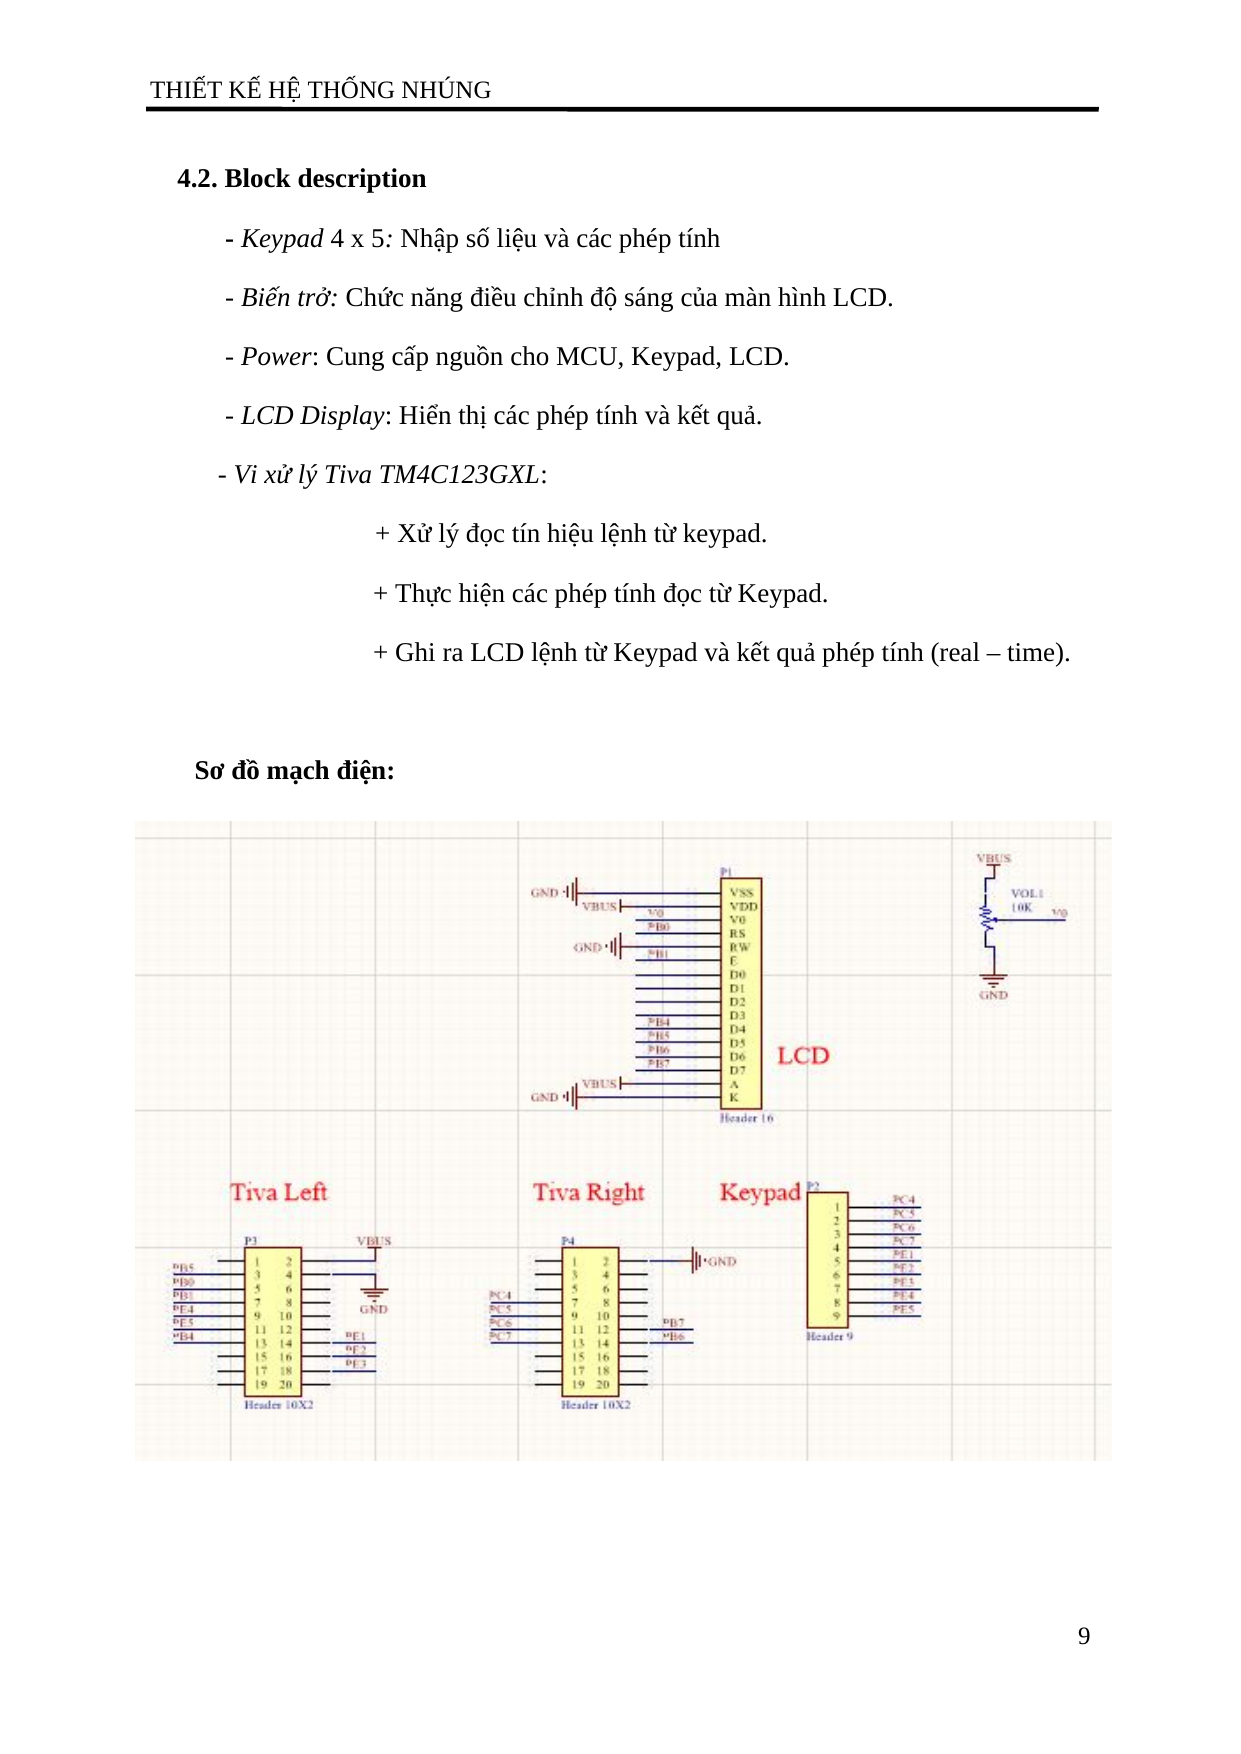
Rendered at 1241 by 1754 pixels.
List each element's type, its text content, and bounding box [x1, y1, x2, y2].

text - Vi xử lý Tiva TM4C123GXL: [150, 458, 1090, 489]
text - LCD Display: Hiển thị các phép tính và kết quả. [150, 399, 1090, 430]
text - Biến trở: Chức năng điều chỉnh độ sáng của màn hình LCD. [150, 281, 1090, 312]
picture [135, 821, 1112, 1461]
text Sơ đồ mạch điện: [194, 754, 1090, 785]
text - Keypad 4 x 5: Nhập số liệu và các phép tính [150, 222, 1090, 253]
text 4.2. Block description [150, 162, 1090, 194]
text - Power: Cung cấp nguồn cho MCU, Keypad, LCD. [150, 340, 1090, 371]
text + Thực hiện các phép tính đọc từ Keypad. [150, 577, 1090, 608]
text + Ghi ra LCD lệnh từ Keypad và kết quả phép tính (real – time). [150, 636, 1090, 667]
text + Xử lý đọc tín hiệu lệnh từ keypad. [375, 517, 1090, 549]
